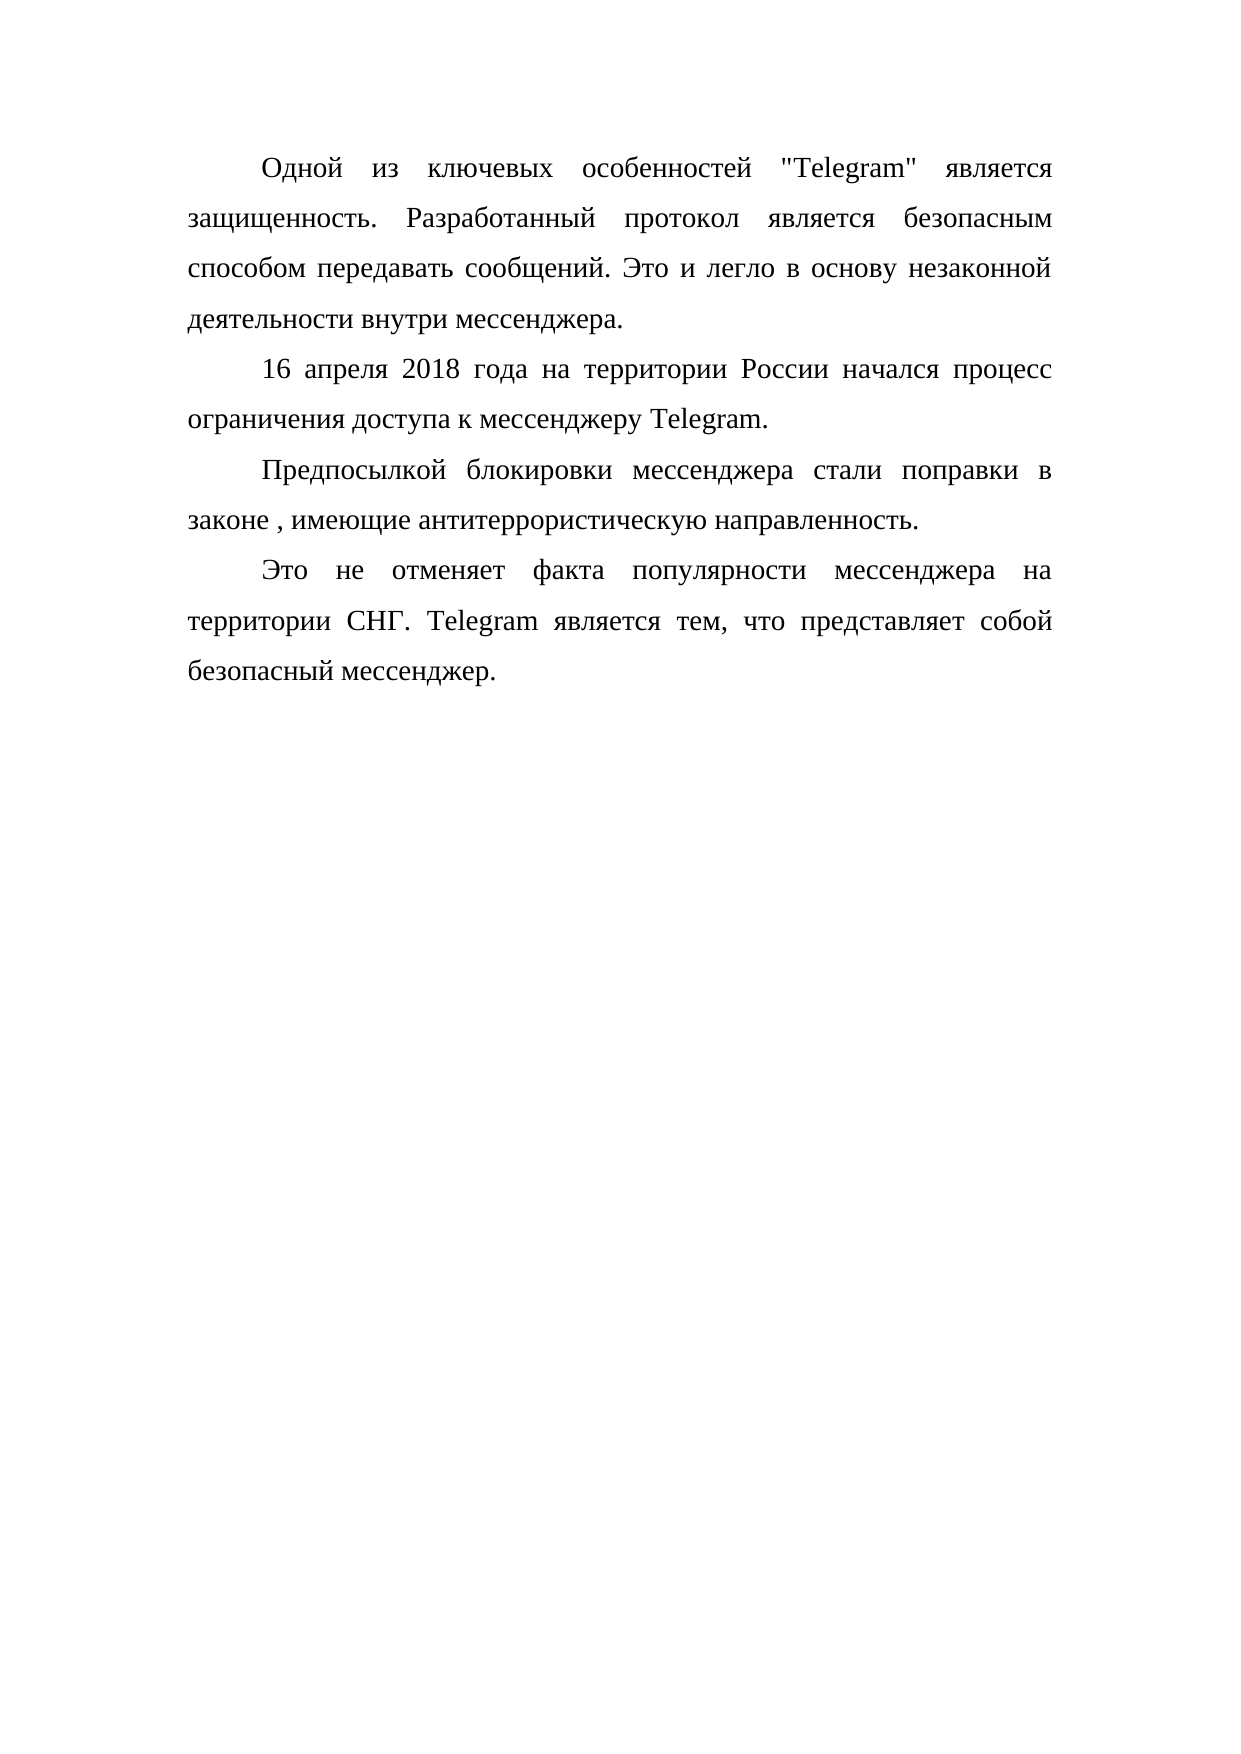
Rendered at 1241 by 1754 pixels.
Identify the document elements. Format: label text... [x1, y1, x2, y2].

text Предпосылкой блокировки мессенджера стали поправки в законе , имеющие антитеррористическую направленность. [187, 452, 1053, 536]
text Одной из ключевых особенностей "Telegram" является защищенность. Разработанный протокол является безопасным способом передавать сообщений. Это и легло в основу незаконной деятельности внутри мессенджера. [187, 150, 1053, 334]
text Это не отменяет факта популярности мессенджера на территории СНГ. Telegram является тем, что представляет собой безопасный мессенджер. [187, 552, 1053, 687]
text 16 апреля 2018 года на территории России начался процесс ограничения доступа к мессенджеру Telegram. [187, 351, 1053, 435]
